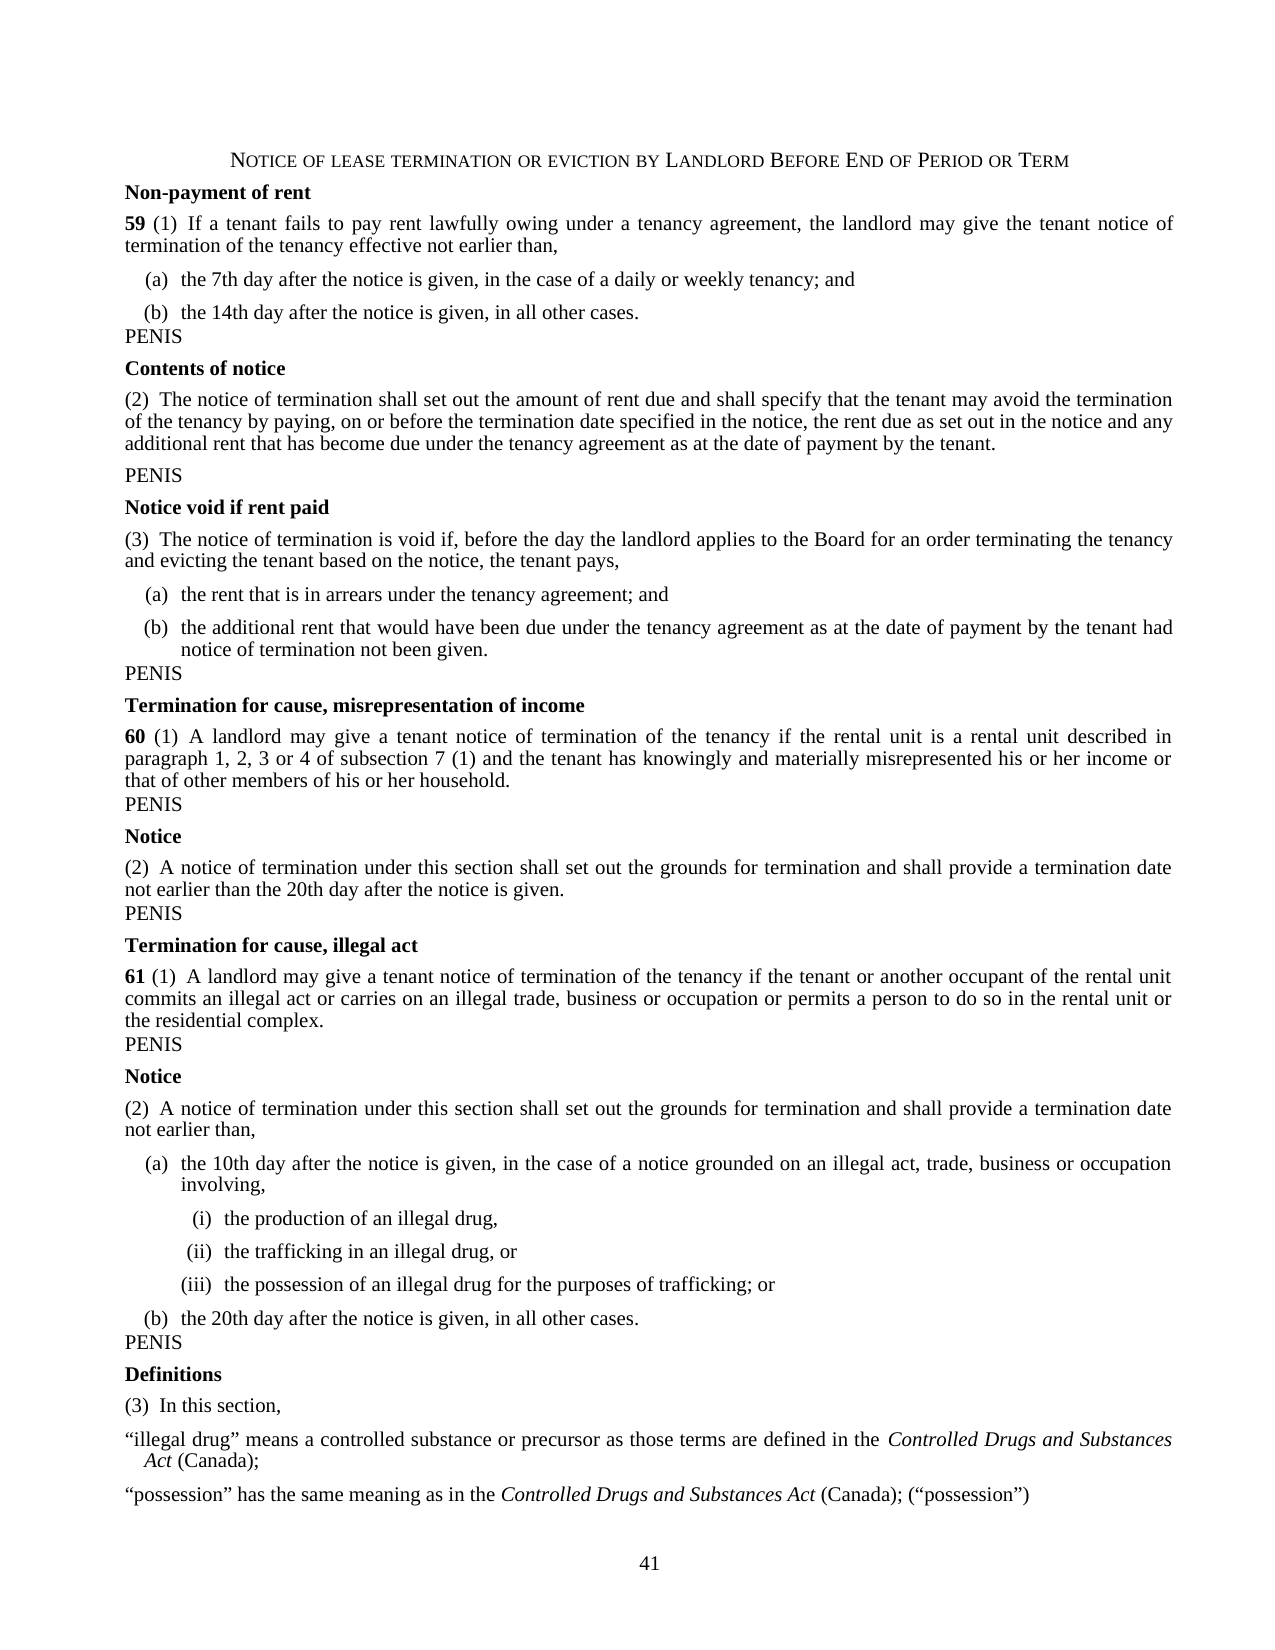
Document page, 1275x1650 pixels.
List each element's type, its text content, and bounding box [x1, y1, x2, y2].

text PENIS [124, 1329, 1174, 1354]
text 61 (1) A landlord may give a tenant notice of termination of the tenancy if the tenant or another occupant of the rental unit commits an illegal act or carries on an illegal trade, business or occupation or permits a person to do so in the rental unit or the residential complex. [124, 967, 1174, 1032]
text Contents of notice [124, 360, 1174, 379]
text PENIS [124, 901, 1174, 925]
text Non-payment of rent [124, 184, 1174, 203]
text Termination for cause, misrepresentation of income [124, 697, 1174, 716]
text Notice [124, 1068, 1174, 1087]
text (ii) the trafficking in an illegal drug, or [124, 1241, 1174, 1263]
text Notice [124, 828, 1174, 847]
text 59 (1) If a tenant fails to pay rent lawfully owing under a tenancy agreement, the landlord may give the tenant notice of termination of the tenancy effective not earlier than, [124, 213, 1174, 257]
text Definitions [124, 1366, 1174, 1385]
text Notice void if rent paid [124, 499, 1174, 518]
text (a) the rent that is in arrears under the tenancy agreement; and [124, 584, 1174, 605]
text PENIS [124, 324, 1174, 348]
text (i) the production of an illegal drug, [124, 1208, 1174, 1229]
text (a) the 7th day after the notice is given, in the case of a daily or weekly tenancy; and [124, 268, 1174, 290]
text “possession” has the same meaning as in the Controlled Drugs and Substances Act (Canada); (“possession”) [124, 1484, 1174, 1506]
text Termination for cause, illegal act [124, 937, 1174, 956]
text (b) the additional rent that would have been due under the tenancy agreement as at the date of payment by the tenant had notice of termination not been given. [124, 617, 1174, 661]
text (iii) the possession of an illegal drug for the purposes of trafficking; or [124, 1274, 1174, 1296]
text (2) The notice of termination shall set out the amount of rent due and shall specify that the tenant may avoid the termination of the tenancy by paying, on or before the termination date specified in the notice, the rent due as set out in the notice and any additional rent that has become due under the tenancy agreement as at the date of payment by the tenant. [124, 389, 1174, 455]
subtitle Notice of lease termination or eviction by Landlord Before End of Period or Term [124, 150, 1174, 172]
text 60 (1) A landlord may give a tenant notice of termination of the tenancy if the rental unit is a rental unit described in paragraph 1, 2, 3 or 4 of subsection 7 (1) and the tenant has knowingly and materially misrepresented his or her income or that of other members of his or her household. [124, 726, 1174, 792]
text PENIS [124, 1032, 1174, 1056]
text (3) The notice of termination is void if, before the day the landlord applies to the Board for an order terminating the tenancy and evicting the tenant based on the notice, the tenant pays, [124, 528, 1174, 572]
text (2) A notice of termination under this section shall set out the grounds for termination and shall provide a termination date not earlier than, [124, 1098, 1174, 1141]
text (b) the 20th day after the notice is given, in all other cases. [124, 1308, 1174, 1329]
text (a) the 10th day after the notice is given, in the case of a notice grounded on an illegal act, trade, business or occupation involving, [124, 1153, 1174, 1196]
text (2) A notice of termination under this section shall set out the grounds for termination and shall provide a termination date not earlier than the 20th day after the notice is given. [124, 857, 1174, 901]
text PENIS [124, 465, 1174, 487]
text “illegal drug” means a controlled substance or precursor as those terms are defined in the Controlled Drugs and Substances Act (Canada); [124, 1429, 1174, 1472]
text (3) In this section, [124, 1395, 1174, 1417]
text PENIS [124, 661, 1174, 684]
text PENIS [124, 792, 1174, 816]
text (b) the 14th day after the notice is given, in all other cases. [124, 302, 1174, 324]
